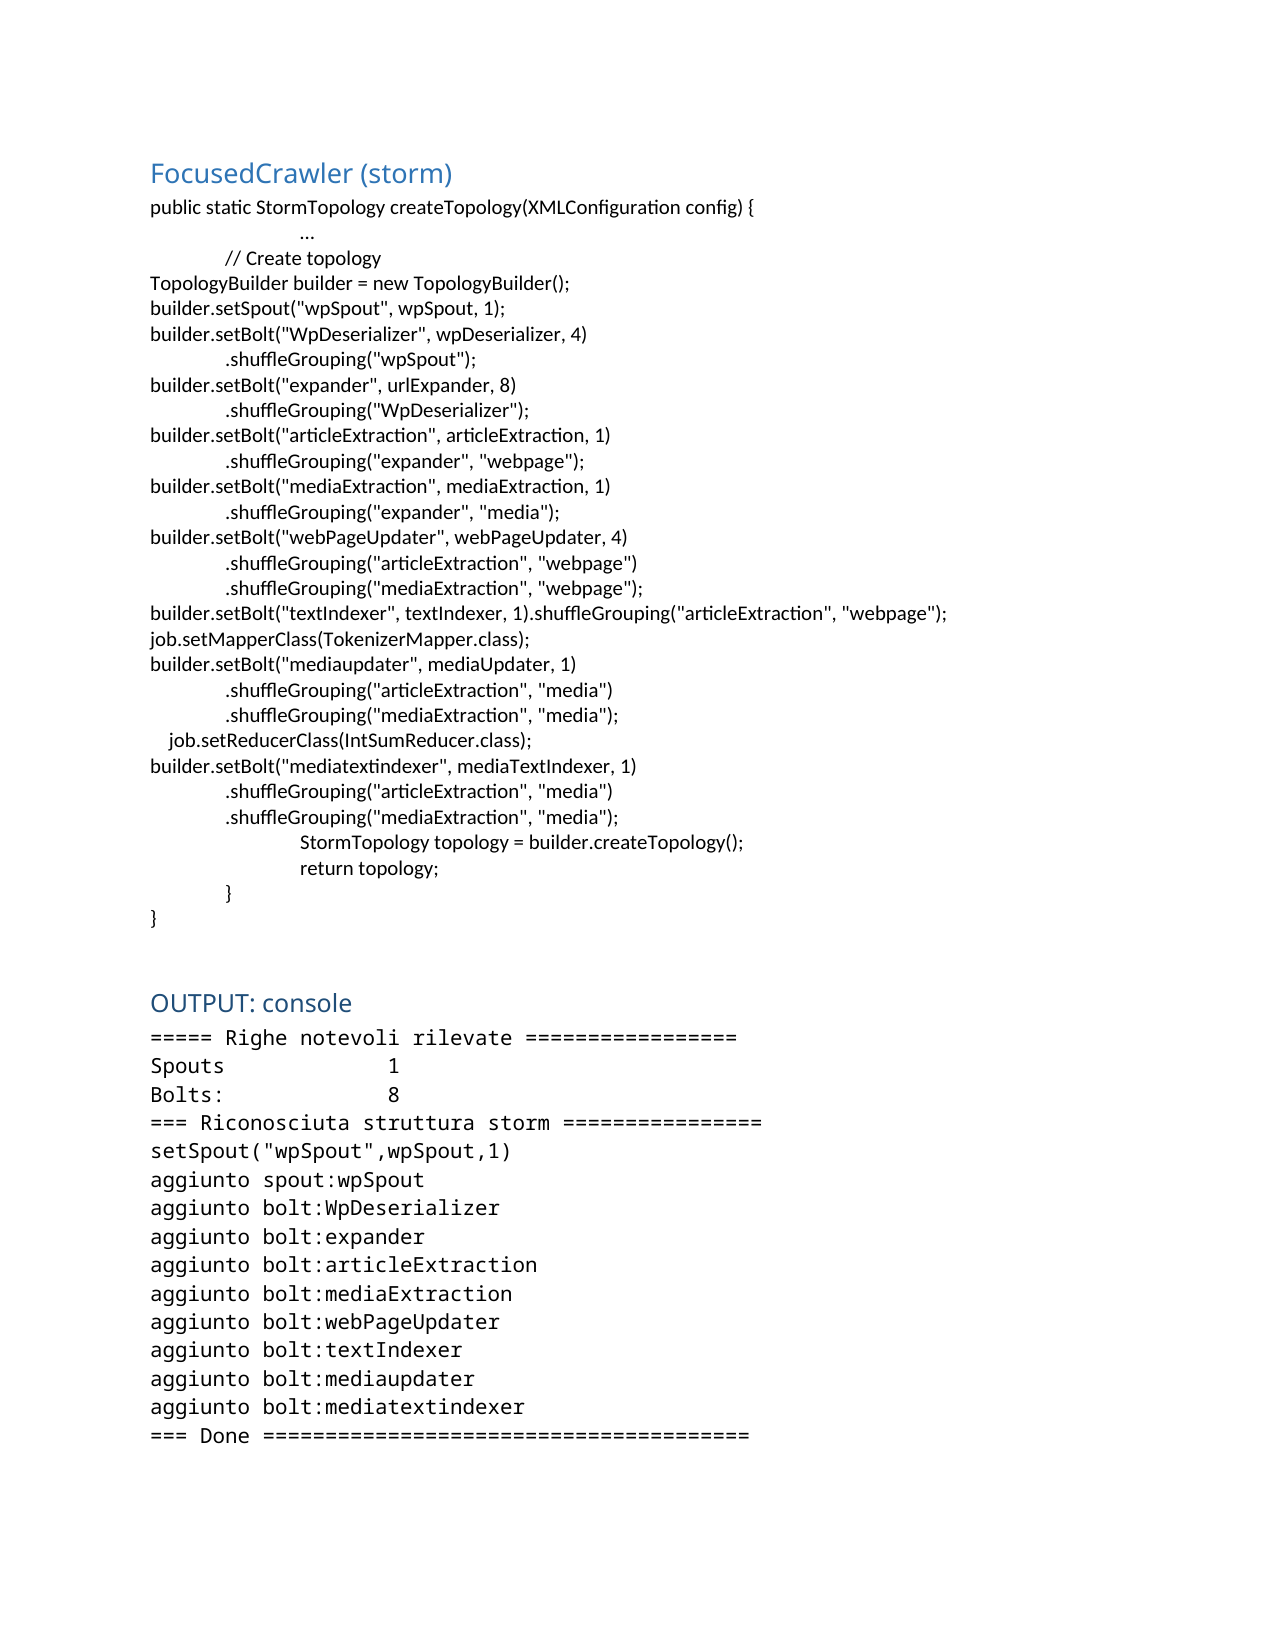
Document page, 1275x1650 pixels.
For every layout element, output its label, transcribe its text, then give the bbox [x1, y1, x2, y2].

text builder.setBolt("mediaExtraction", mediaExtraction, 1) [150, 473, 1125, 499]
text aggiunto bolt:mediaExtraction [150, 1279, 1125, 1307]
text .shuffleGrouping("expander", "media"); [150, 499, 1125, 524]
text Spouts 1 [150, 1051, 1125, 1080]
text .shuffleGrouping("articleExtraction", "webpage") [150, 550, 1125, 575]
subtitle FocusedCrawler (storm) [150, 154, 1125, 191]
text builder.setBolt("articleExtraction", articleExtraction, 1) [150, 423, 1125, 448]
text … [150, 219, 1125, 245]
text TopologyBuilder builder = new TopologyBuilder(); [150, 270, 1125, 296]
text } [150, 906, 1125, 931]
text === Riconosciuta struttura storm ================ [150, 1108, 1125, 1137]
text // Create topology [150, 245, 1125, 270]
text .shuffleGrouping("WpDeserializer"); [150, 397, 1125, 423]
text ===== Righe notevoli rilevate ================= [150, 1023, 1125, 1051]
text } [150, 880, 1125, 906]
text builder.setBolt("webPageUpdater", webPageUpdater, 4) [150, 524, 1125, 550]
text aggiunto bolt:articleExtraction [150, 1250, 1125, 1279]
text builder.setBolt("mediatextindexer", mediaTextIndexer, 1) [150, 753, 1125, 778]
text aggiunto bolt:mediatextindexer [150, 1392, 1125, 1421]
text aggiunto spout:wpSpout [150, 1165, 1125, 1193]
subtitle OUTPUT: console [150, 986, 1125, 1020]
text builder.setBolt("expander", urlExpander, 8) [150, 372, 1125, 397]
text builder.setBolt("mediaupdater", mediaUpdater, 1) [150, 651, 1125, 677]
text job.setReducerClass(IntSumReducer.class); [150, 728, 1125, 753]
text public static StormTopology createTopology(XMLConfiguration config) { [150, 194, 1125, 219]
text aggiunto bolt:mediaupdater [150, 1364, 1125, 1392]
text .shuffleGrouping("expander", "webpage"); [150, 448, 1125, 473]
text aggiunto bolt:webPageUpdater [150, 1307, 1125, 1336]
text aggiunto bolt:textIndexer [150, 1336, 1125, 1364]
text StormTopology topology = builder.createTopology(); [150, 829, 1125, 855]
text aggiunto bolt:WpDeserializer [150, 1193, 1125, 1222]
text job.setMapperClass(TokenizerMapper.class); [150, 626, 1125, 651]
text .shuffleGrouping("mediaExtraction", "media"); [150, 702, 1125, 728]
text Bolts: 8 [150, 1080, 1125, 1108]
text === Done ======================================= [150, 1421, 1125, 1449]
text .shuffleGrouping("mediaExtraction", "webpage"); [150, 575, 1125, 601]
text .shuffleGrouping("articleExtraction", "media") [150, 778, 1125, 804]
text builder.setBolt("WpDeserializer", wpDeserializer, 4) [150, 321, 1125, 346]
text return topology; [150, 855, 1125, 880]
text .shuffleGrouping("mediaExtraction", "media"); [150, 804, 1125, 829]
text aggiunto bolt:expander [150, 1222, 1125, 1250]
text builder.setSpout("wpSpout", wpSpout, 1); [150, 296, 1125, 321]
text builder.setBolt("textIndexer", textIndexer, 1).shuffleGrouping("articleExtraction", "webpage"); [150, 601, 1125, 626]
text .shuffleGrouping("articleExtraction", "media") [150, 677, 1125, 702]
text setSpout("wpSpout",wpSpout,1) [150, 1137, 1125, 1165]
text .shuffleGrouping("wpSpout"); [150, 346, 1125, 372]
